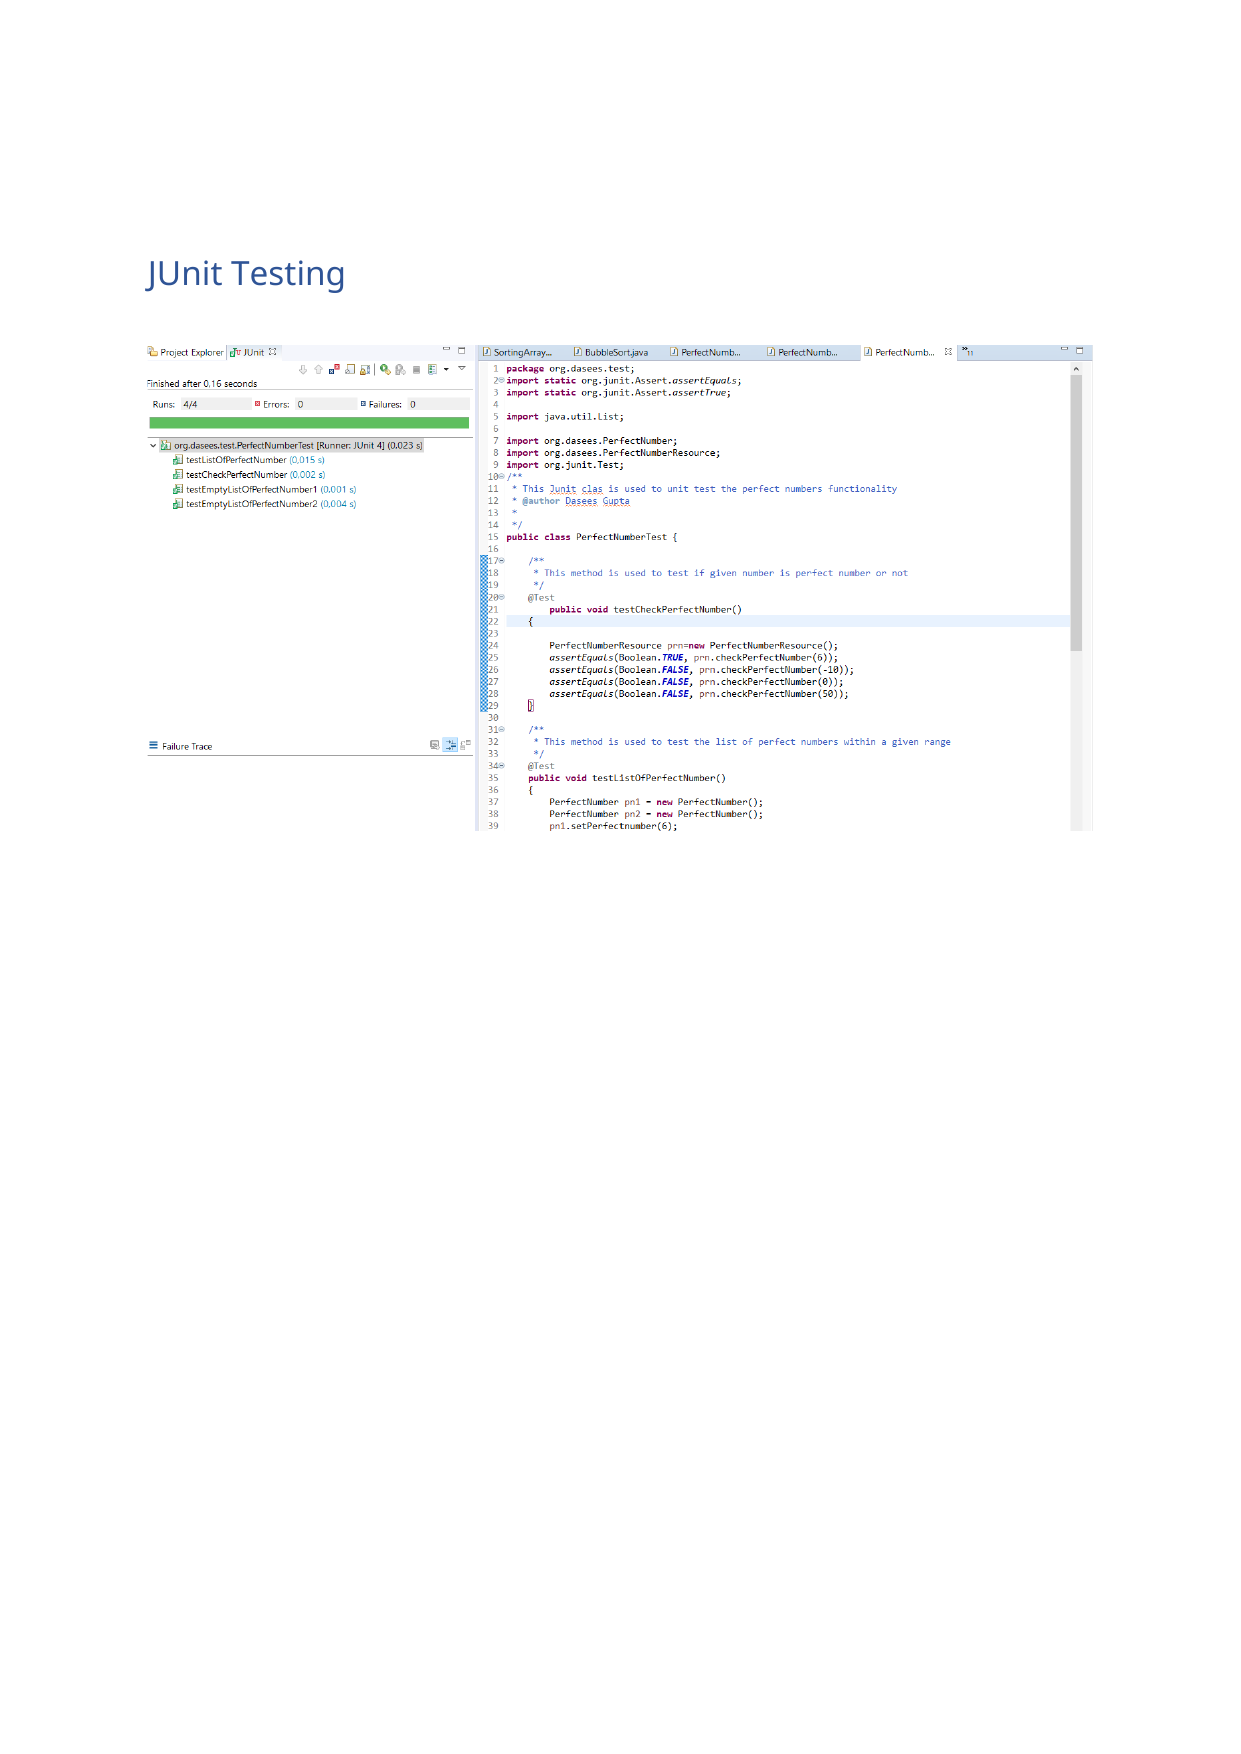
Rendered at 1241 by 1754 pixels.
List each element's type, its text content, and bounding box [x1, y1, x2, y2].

subtitle JUnit Testing [148, 250, 1093, 295]
picture [147, 345, 1093, 831]
